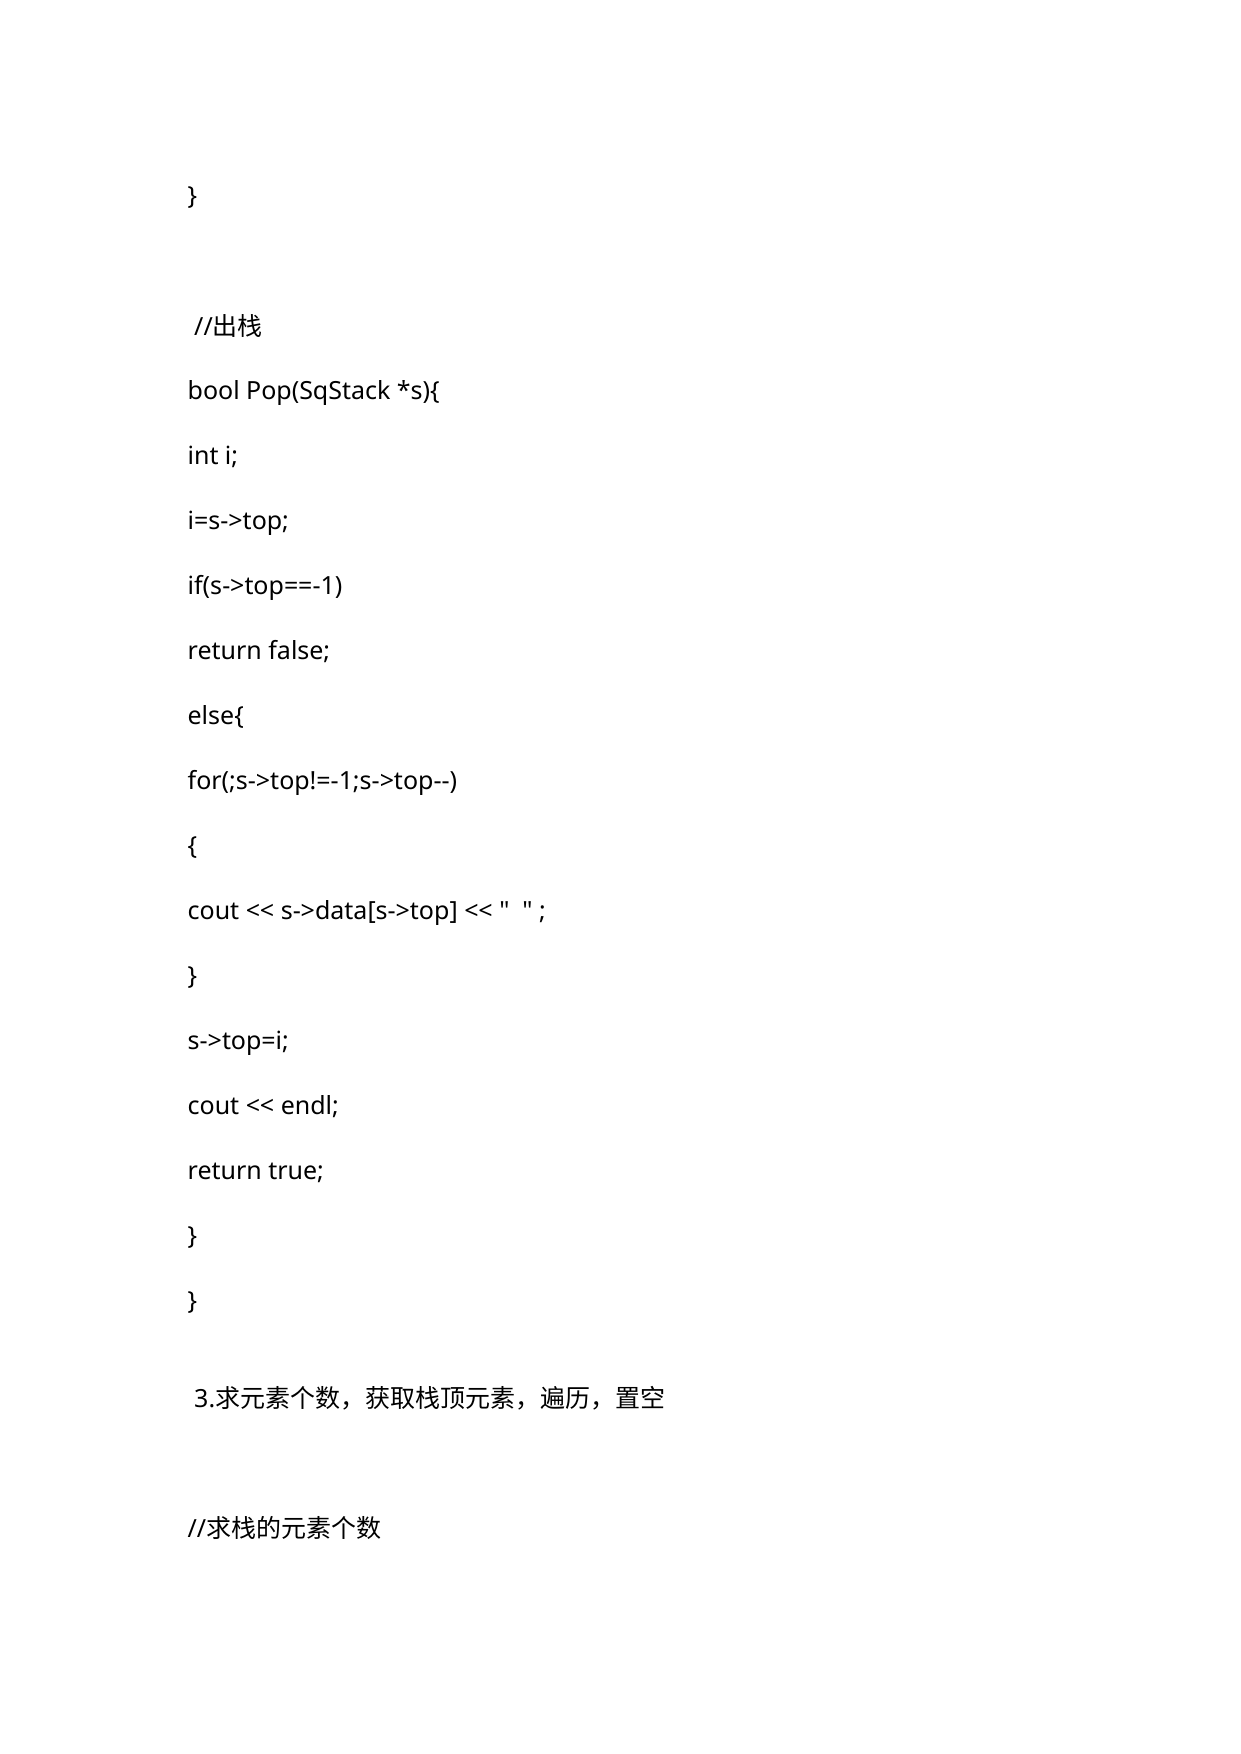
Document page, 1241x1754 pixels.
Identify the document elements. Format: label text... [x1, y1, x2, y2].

text { [187, 812, 1053, 877]
text i=s->top; [187, 487, 1053, 552]
text cout << s->data[s->top] << " " ; [187, 877, 1053, 942]
text else{ [187, 682, 1053, 747]
text } [187, 942, 1053, 1007]
text //出栈 [187, 292, 1053, 357]
text bool Pop(SqStack *s){ [187, 357, 1053, 422]
text } [187, 1267, 1053, 1332]
text } [187, 162, 1053, 227]
text s->top=i; [187, 1007, 1053, 1072]
text //求栈的元素个数 [187, 1494, 1053, 1559]
text if(s->top==-1) [187, 552, 1053, 617]
text for(;s->top!=-1;s->top--) [187, 747, 1053, 812]
text cout << endl; [187, 1072, 1053, 1137]
text 3.求元素个数，获取栈顶元素，遍历，置空 [187, 1364, 1053, 1429]
text } [187, 1202, 1053, 1267]
text int i; [187, 422, 1053, 487]
text return true; [187, 1137, 1053, 1202]
text return false; [187, 617, 1053, 682]
